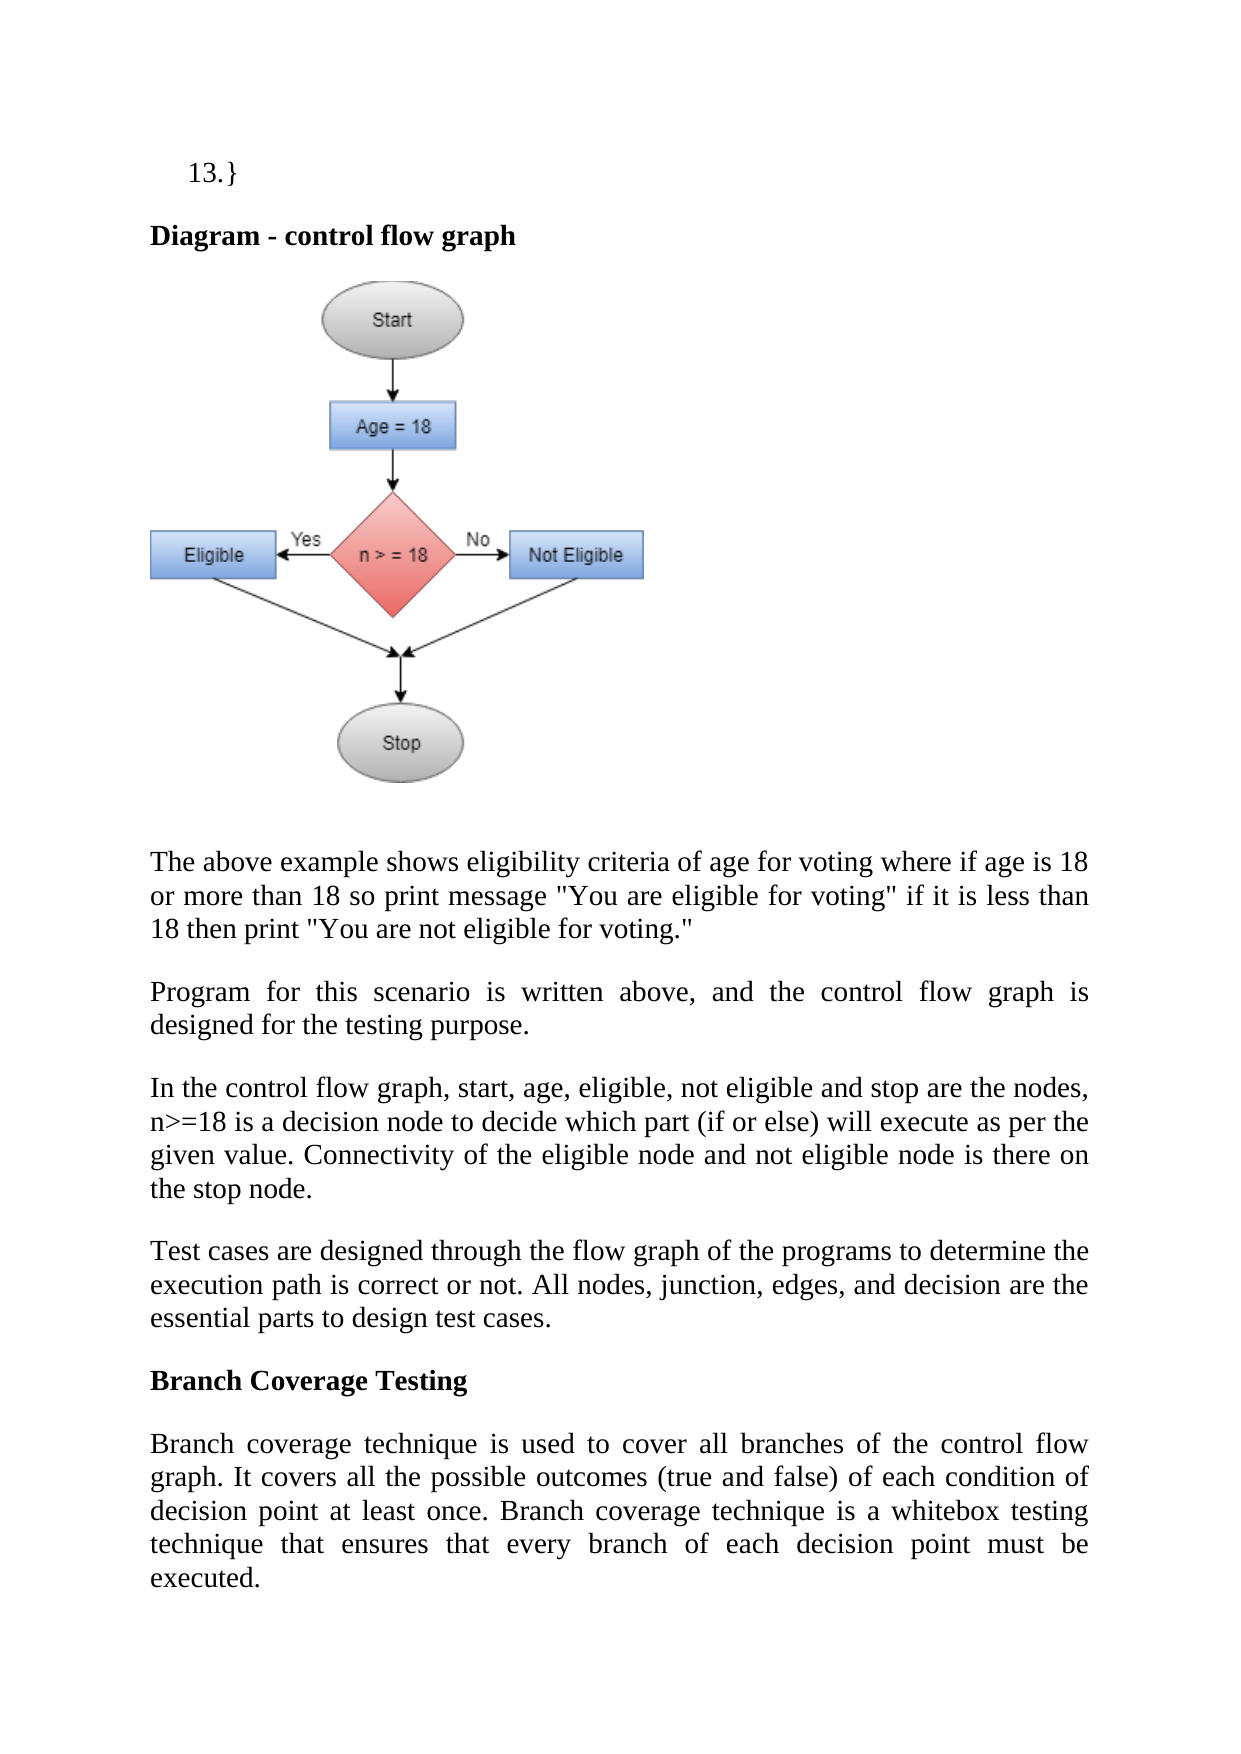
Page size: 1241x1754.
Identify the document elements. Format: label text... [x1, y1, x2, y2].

text In the control flow graph, start, age, eligible, not eligible and stop are the nodes, n>=18 is a decision node to decide which part (if or else) will execute as per the given value. Connectivity of the eligible node and not eligible node is there on the stop node. [150, 1070, 1090, 1204]
subtitle Branch Coverage Testing [150, 1363, 1090, 1397]
text Diagram - control flow graph [150, 218, 1090, 252]
text Program for this scenario is written above, and the control flow graph is designed for the testing purpose. [150, 974, 1090, 1041]
text Test cases are designed through the flow graph of the programs to determine the execution path is correct or not. All nodes, junction, edges, and decision are the essential parts to design test cases. [150, 1233, 1090, 1334]
text The above example shows eligibility criteria of age for voting where if age is 18 or more than 18 so print message "You are eligible for voting" if it is less than 18 then print "You are not eligible for voting." [150, 844, 1090, 945]
list } [187, 150, 1090, 189]
text Branch coverage technique is used to cover all branches of the control flow graph. It covers all the possible outcomes (true and false) of each condition of decision point at least once. Branch coverage technique is a whitebox testing technique that ensures that every branch of each decision point must be executed. [150, 1426, 1090, 1594]
